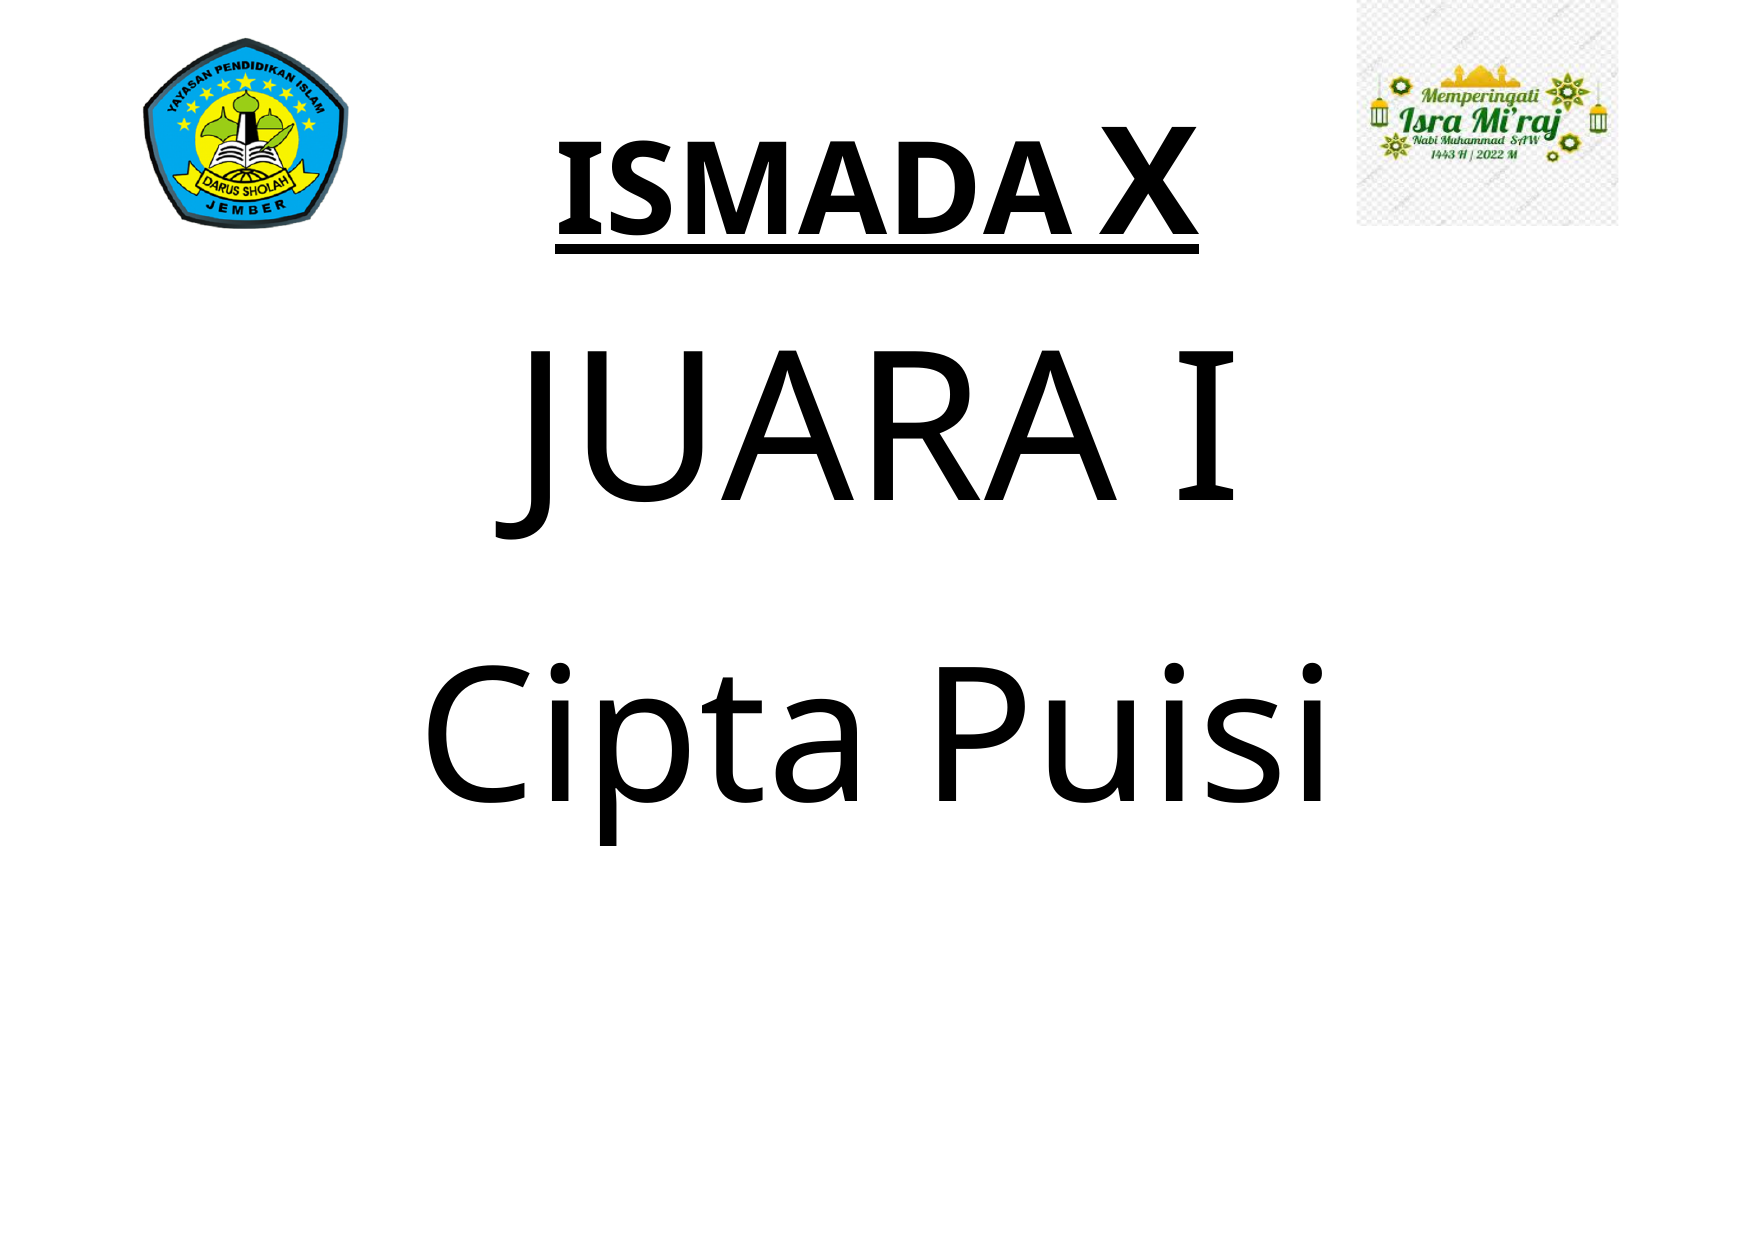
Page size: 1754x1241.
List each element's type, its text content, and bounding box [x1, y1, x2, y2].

text JUARA I [150, 278, 1604, 562]
picture [1356, 0, 1619, 226]
picture [140, 35, 352, 232]
text Cipta Puisi [150, 601, 1604, 856]
